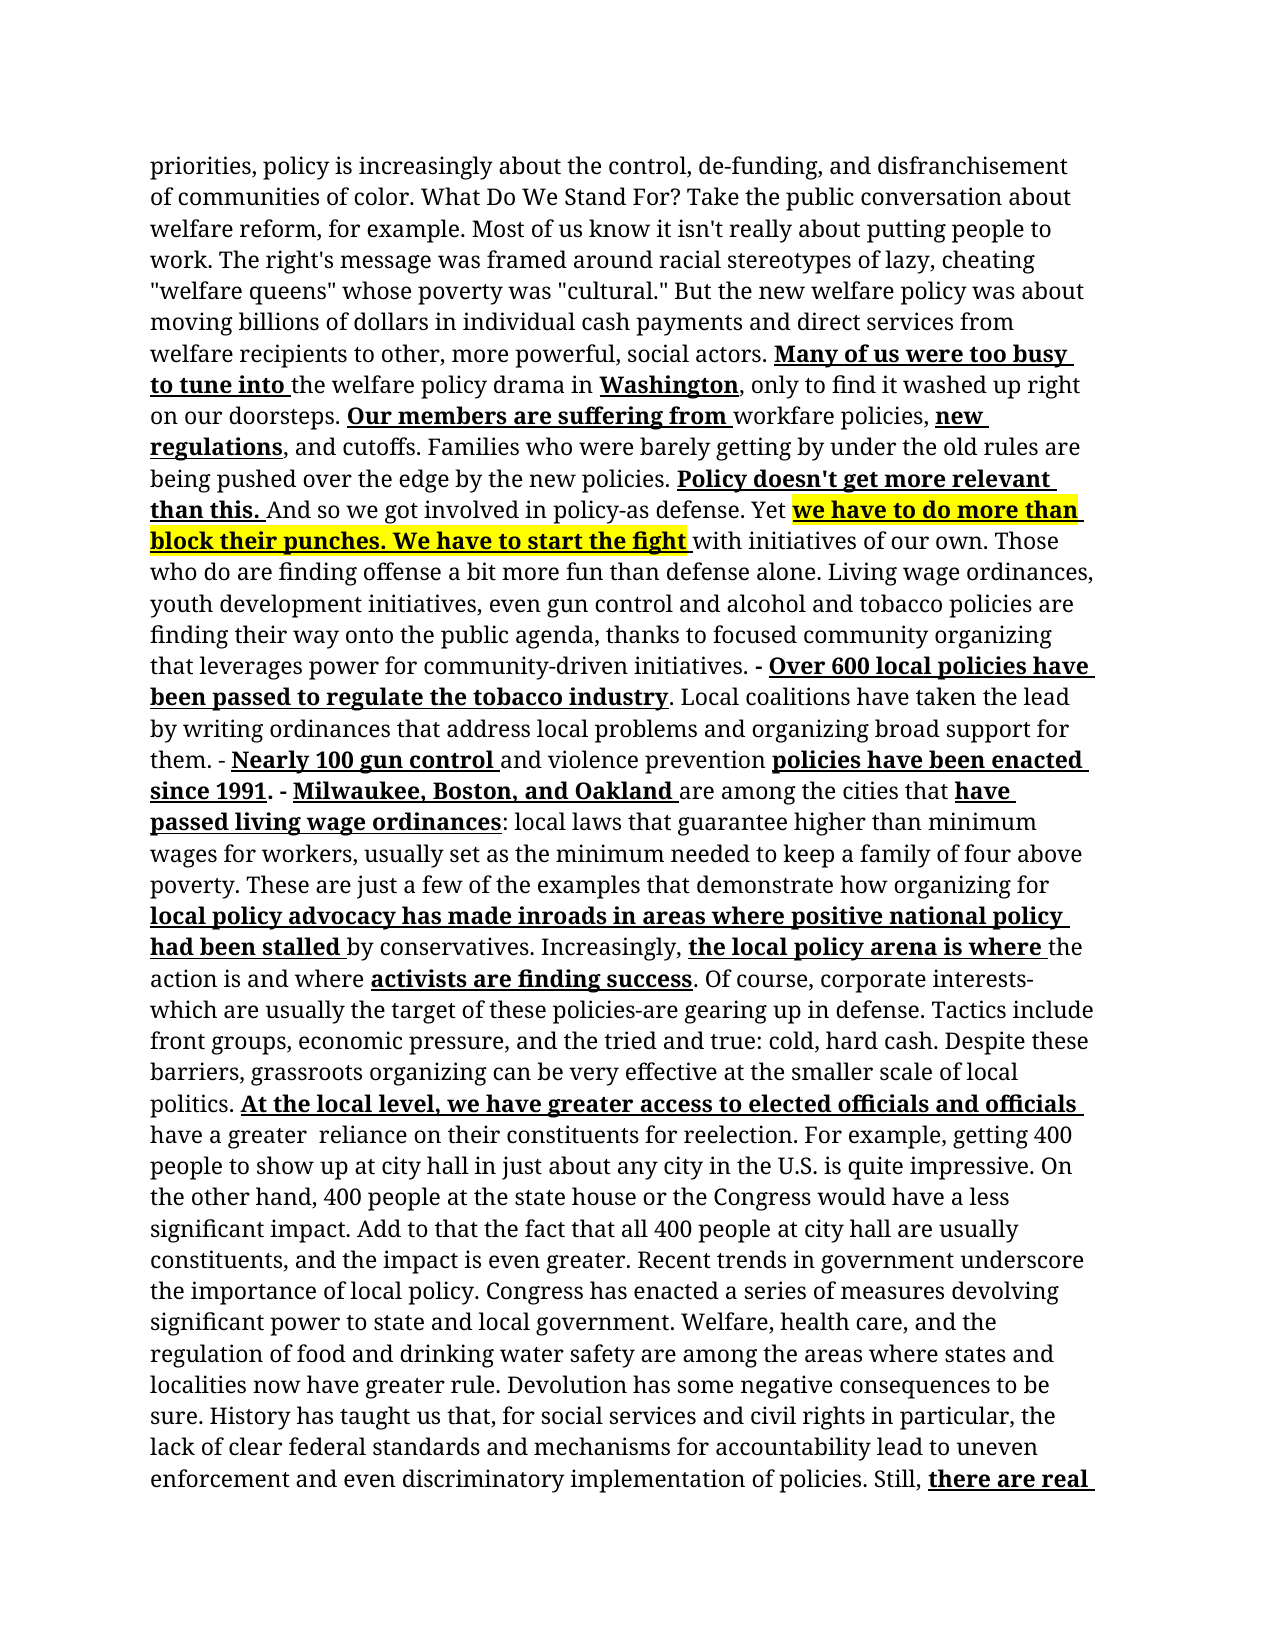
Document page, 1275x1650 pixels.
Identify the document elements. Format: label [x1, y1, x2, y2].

text [150, 150, 1095, 1494]
